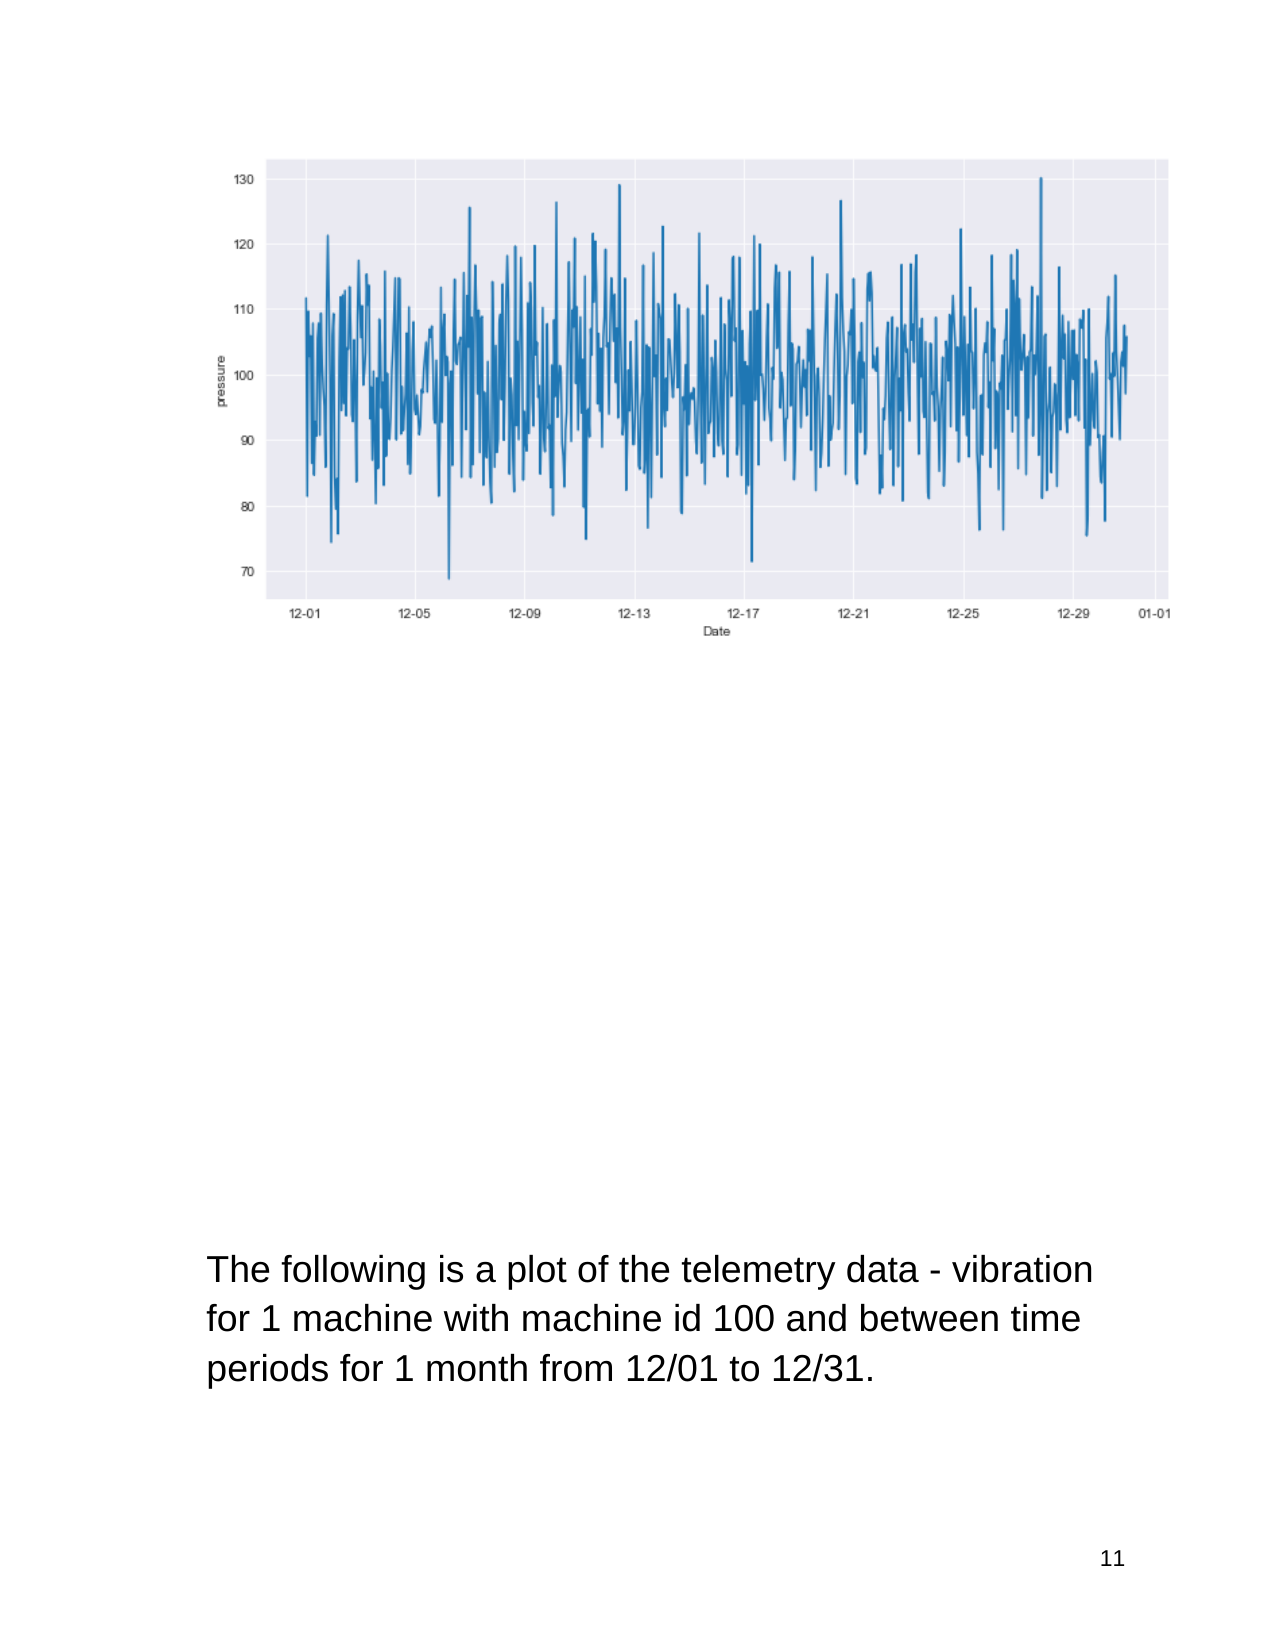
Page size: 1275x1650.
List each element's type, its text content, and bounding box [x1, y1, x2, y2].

text The following is a plot of the telemetry data - vibration for 1 machine with machine id 100 and between time periods for 1 month from 12/01 to 12/31. [206, 1247, 1125, 1389]
picture [206, 150, 1182, 648]
